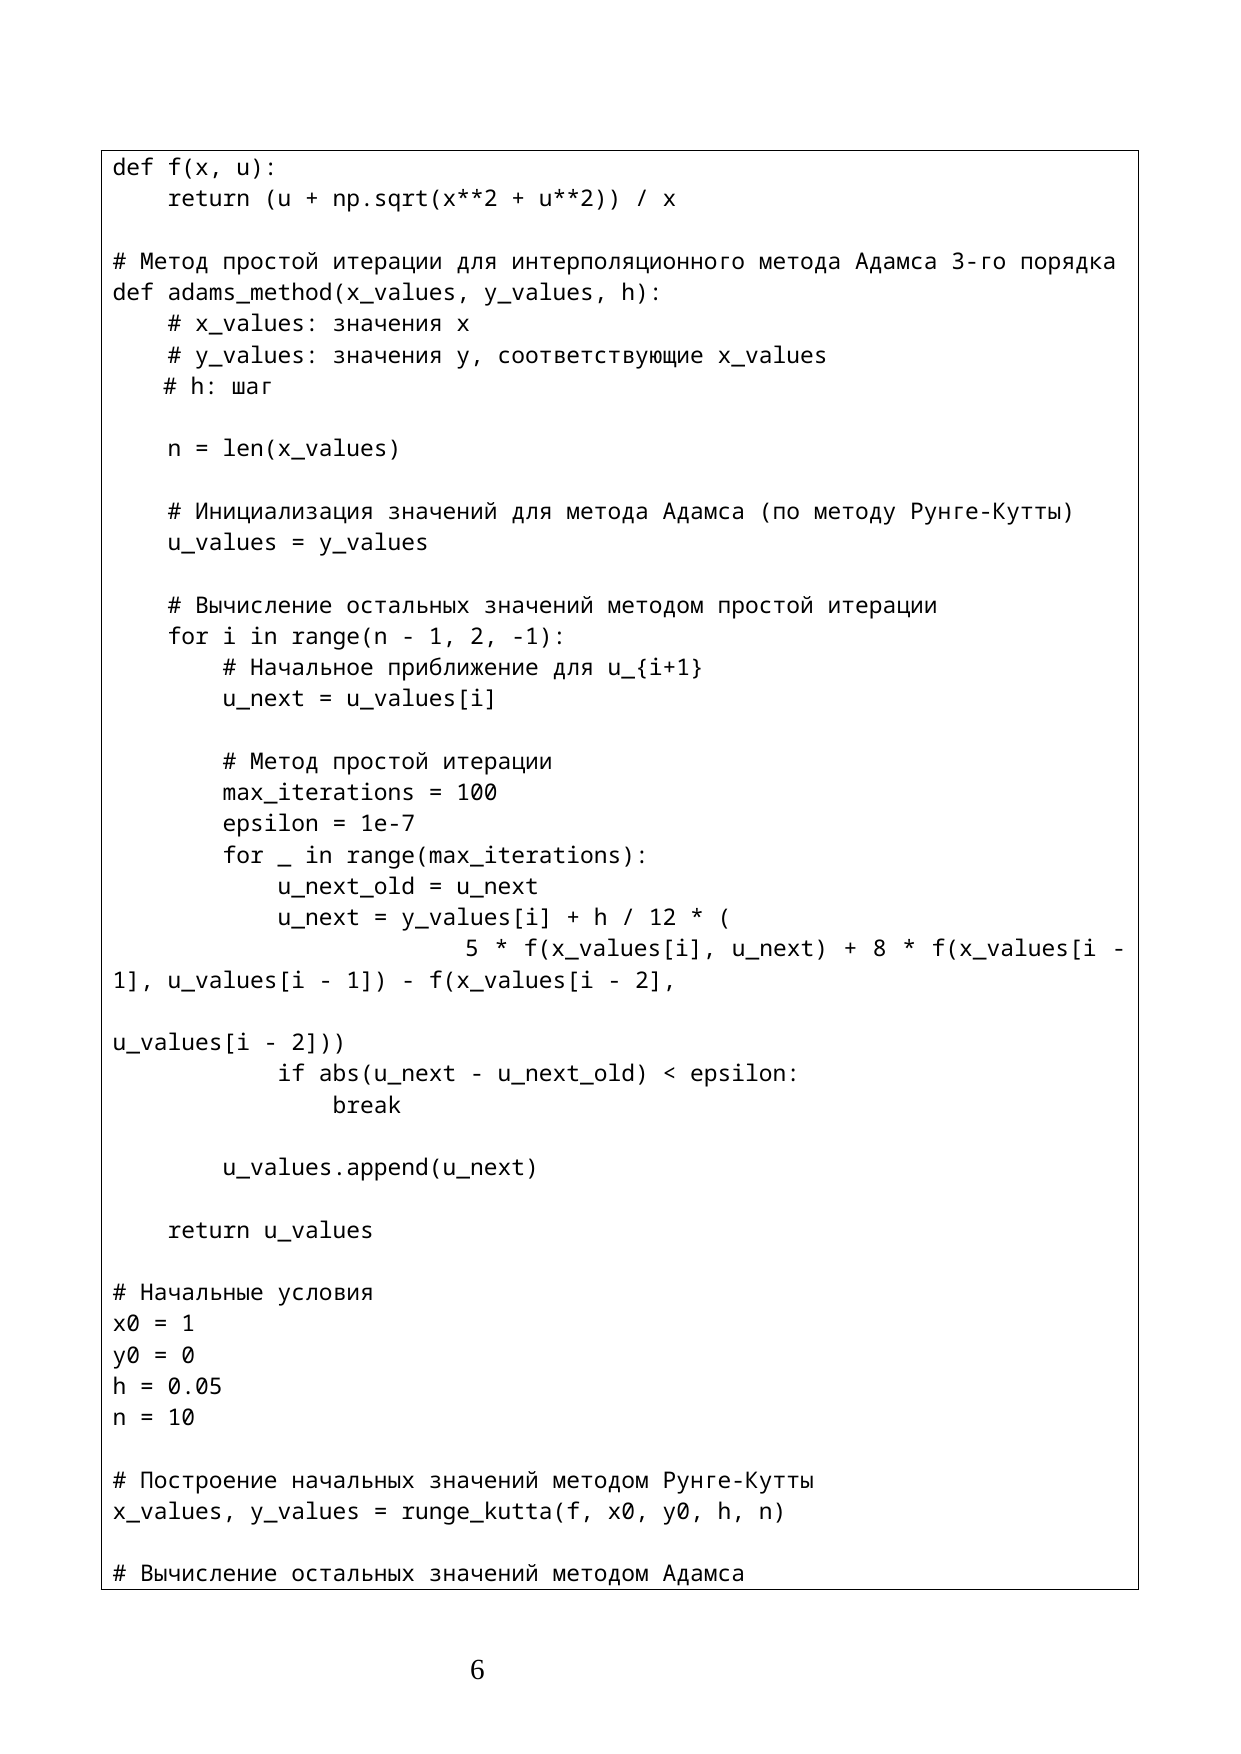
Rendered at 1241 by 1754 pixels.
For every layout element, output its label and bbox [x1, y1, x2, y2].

table_header [102, 151, 1138, 1588]
